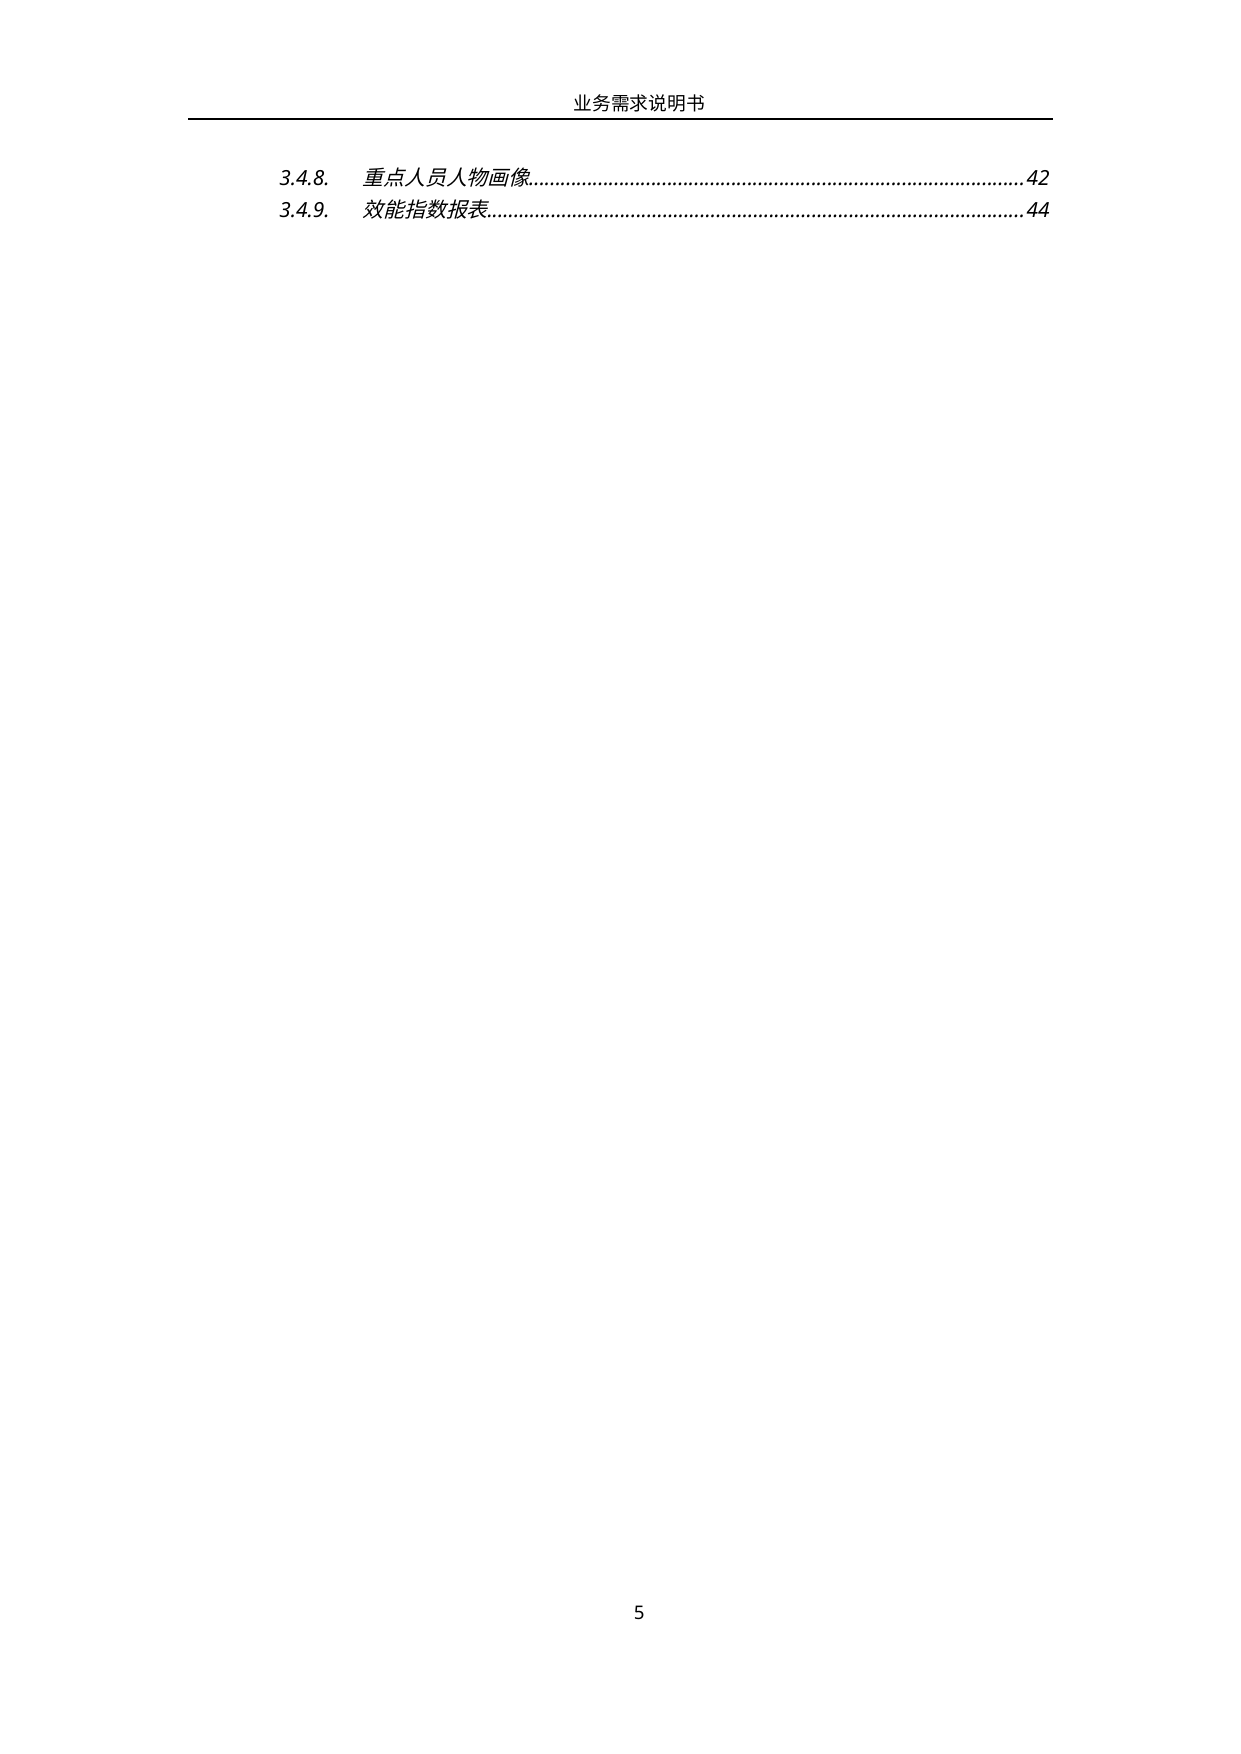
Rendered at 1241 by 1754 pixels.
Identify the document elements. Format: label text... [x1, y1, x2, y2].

text 3.4.8. 重点人员人物画像 42 [237, 160, 1053, 192]
text 3.4.9. 效能指数报表 44 [237, 192, 1053, 225]
